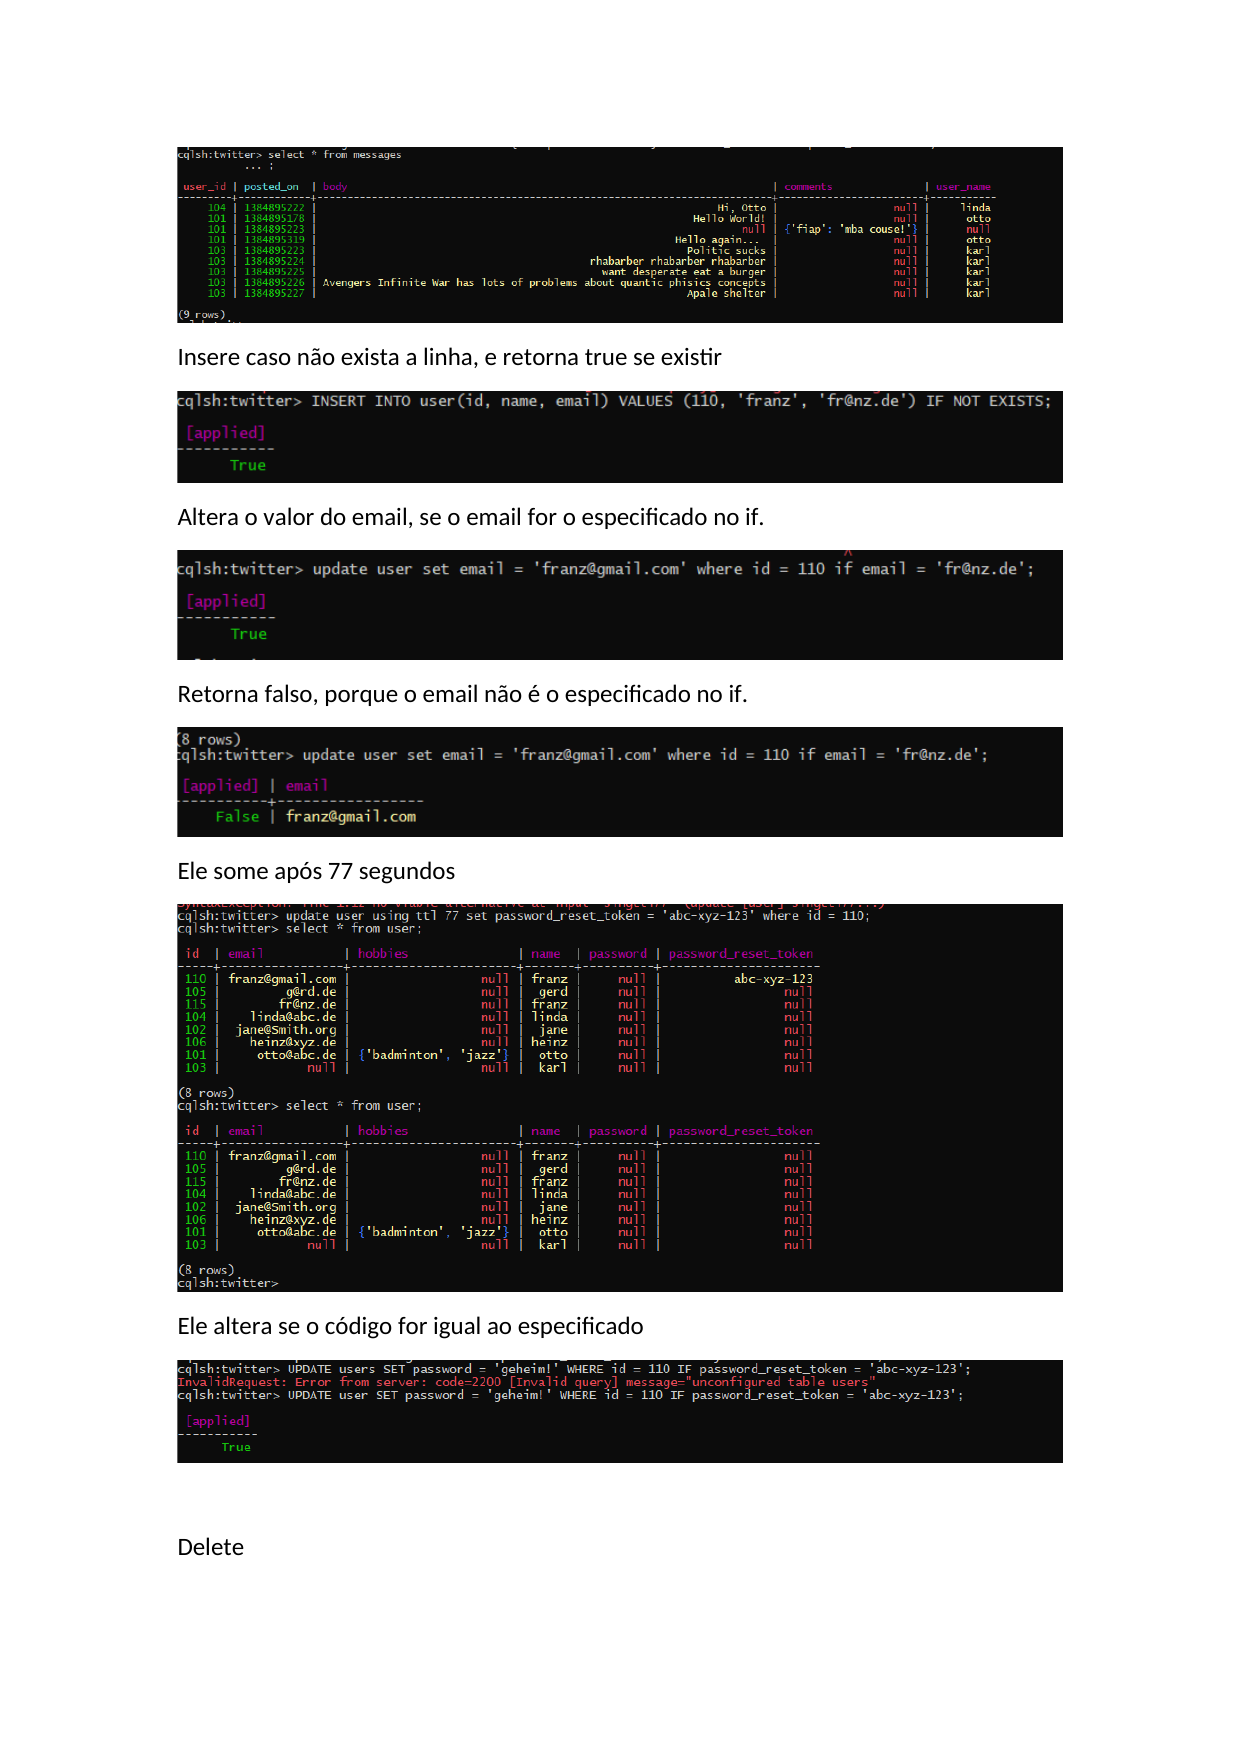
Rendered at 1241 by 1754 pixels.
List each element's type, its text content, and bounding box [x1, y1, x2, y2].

picture [177, 147, 1063, 323]
text Retorna falso, porque o email não é o especificado no if. [177, 678, 1063, 709]
picture [177, 550, 1063, 660]
text Ele altera se o código for igual ao especificado [177, 1310, 1063, 1341]
picture [177, 391, 1063, 483]
text Delete [177, 1531, 1063, 1562]
text Altera o valor do email, se o email for o especificado no if. [177, 501, 1063, 532]
text Insere caso não exista a linha, e retorna true se existir [177, 341, 1063, 372]
picture [177, 727, 1063, 837]
picture [177, 1360, 1063, 1463]
text Ele some após 77 segundos [177, 855, 1063, 886]
picture [177, 904, 1063, 1292]
